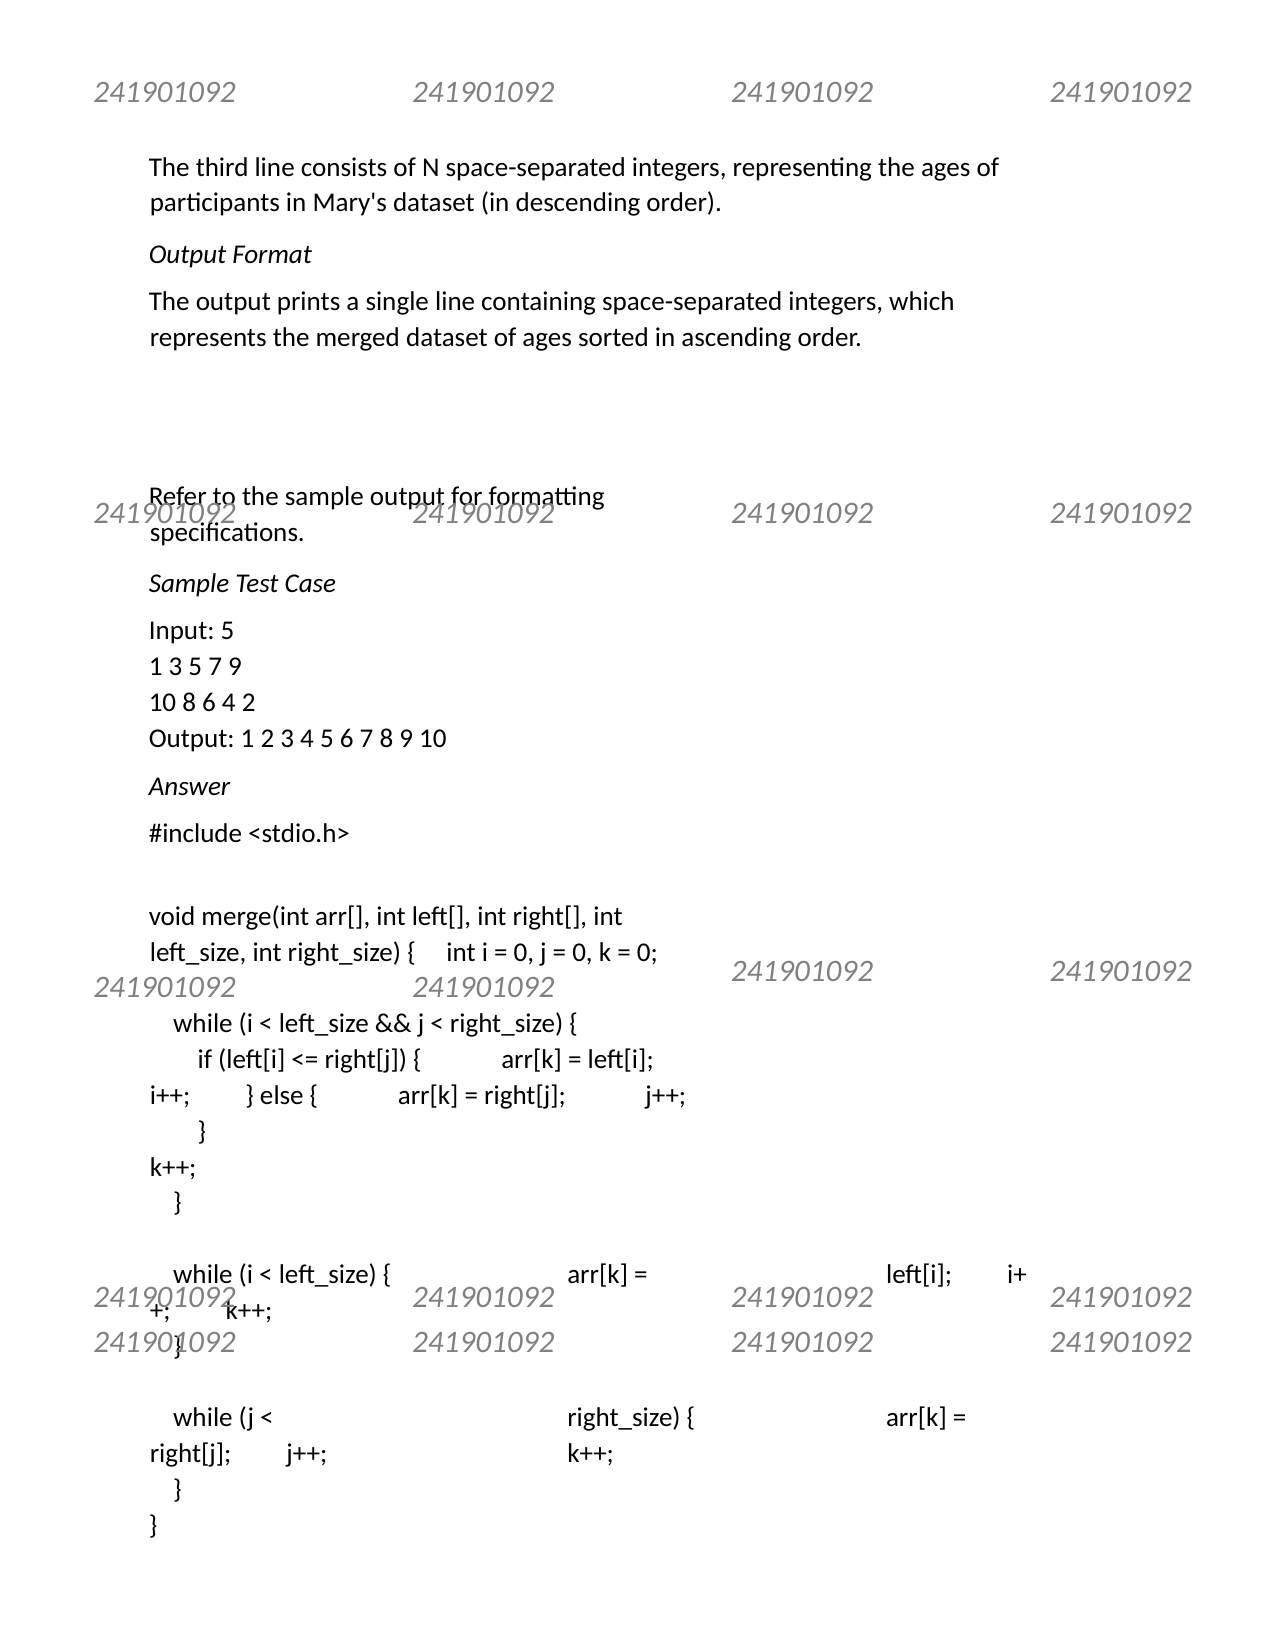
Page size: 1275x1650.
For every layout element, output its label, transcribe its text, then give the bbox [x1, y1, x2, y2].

text while (i < left_size && j < right_size) { [148, 1007, 1125, 1039]
text The third line consists of N space-separated integers, representing the ages of participants in Mary's dataset (in descending order). [148, 150, 1125, 219]
text } [148, 1186, 1125, 1219]
text Output: 1 2 3 4 5 6 7 8 9 10 [148, 721, 867, 754]
subtitle Sample Test Case [148, 566, 867, 599]
text } [148, 1472, 548, 1505]
text 1 3 5 7 9 [148, 649, 867, 682]
text void merge(int arr[], int left[], int right[], int left_size, int right_size) { int i = 0, j = 0, k = 0; [148, 899, 973, 968]
text } [148, 1508, 548, 1541]
text } [148, 1329, 548, 1362]
text #include <stdio.h> [148, 816, 1125, 849]
text The output prints a single line containing space-separated integers, which represents the merged dataset of ages sorted in ascending order. [148, 284, 1125, 353]
text 10 8 6 4 2 [148, 685, 867, 718]
text } k++; [148, 1114, 270, 1183]
text Input: 5 [148, 613, 867, 646]
text Refer to the sample output for formatting specifications. [148, 479, 1125, 548]
subtitle Answer [148, 769, 867, 802]
text if (left[i] <= right[j]) { arr[k] = left[i]; i++; } else { arr[k] = right[j]; j++; [148, 1042, 1125, 1111]
text while (j < right_size) { arr[k] = right[j]; j++; k++; [148, 1400, 1125, 1469]
subtitle Output Format [148, 237, 1127, 270]
text while (i < left_size) { arr[k] = left[i]; i++; k++; [148, 1257, 1125, 1326]
